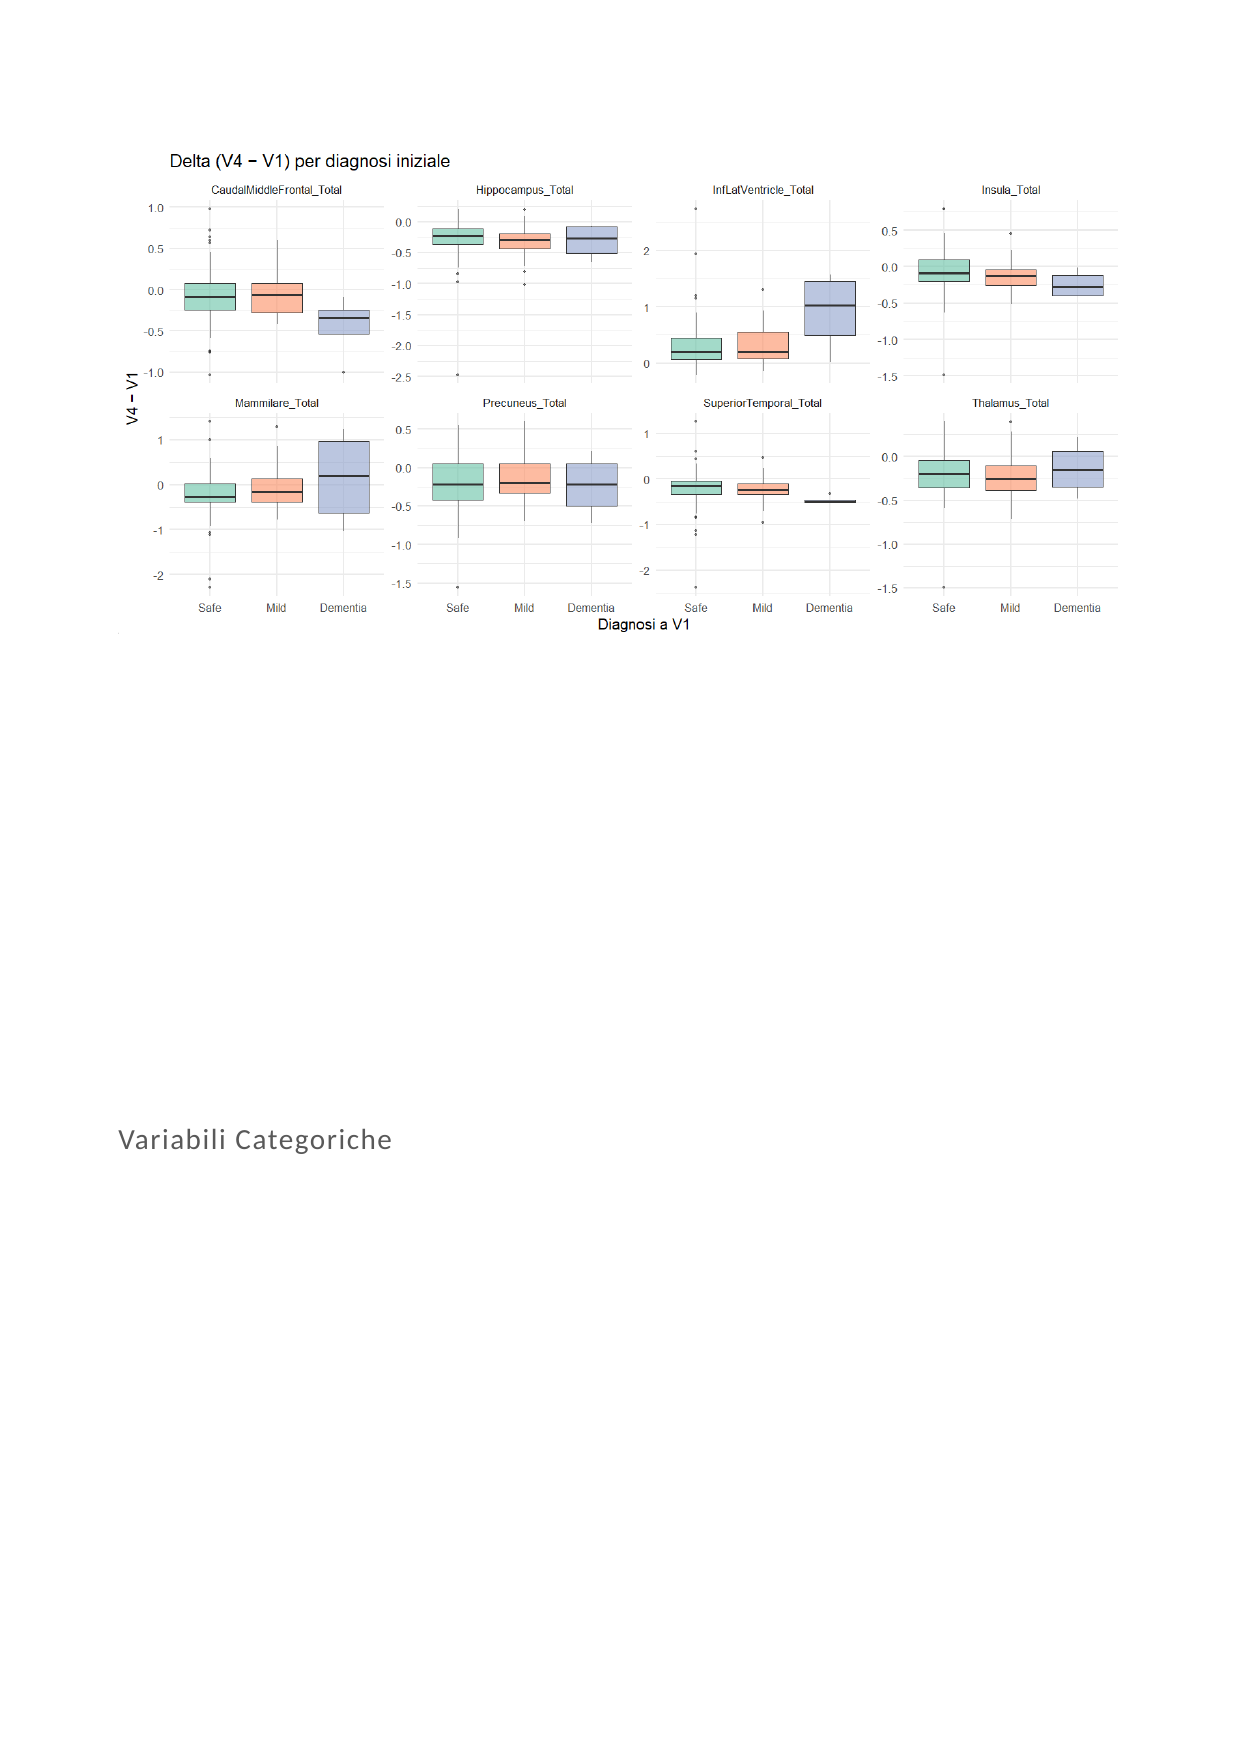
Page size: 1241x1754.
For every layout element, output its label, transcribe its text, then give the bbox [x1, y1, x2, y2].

picture [118, 147, 1123, 634]
subtitle Variabili Categoriche [118, 1121, 1122, 1157]
